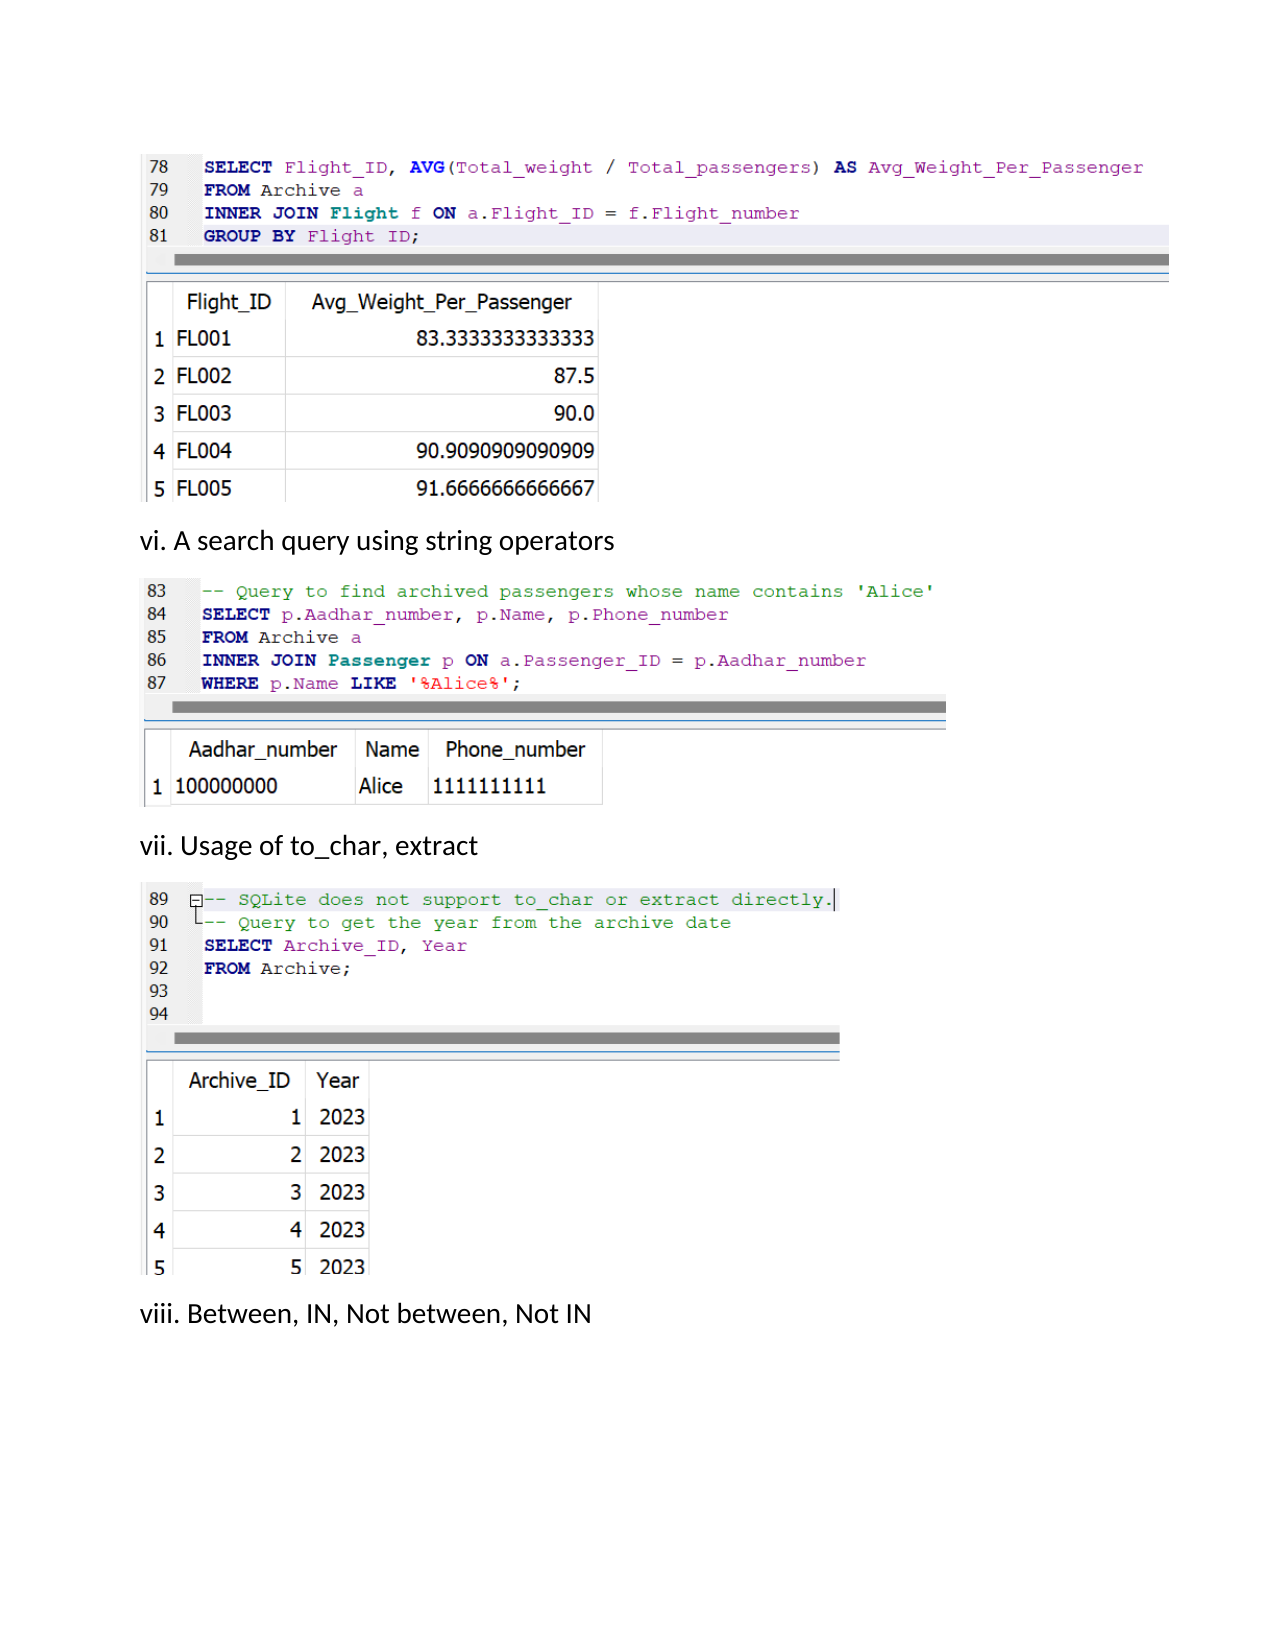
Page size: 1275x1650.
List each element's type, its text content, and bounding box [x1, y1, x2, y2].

text viii. Between, IN, Not between, Not IN [139, 1295, 1136, 1330]
picture [139, 154, 1169, 502]
text vi. A search query using string operators [139, 522, 1136, 558]
picture [139, 578, 946, 807]
text vii. Usage of to_char, extract [139, 827, 1136, 862]
picture [139, 882, 840, 1275]
